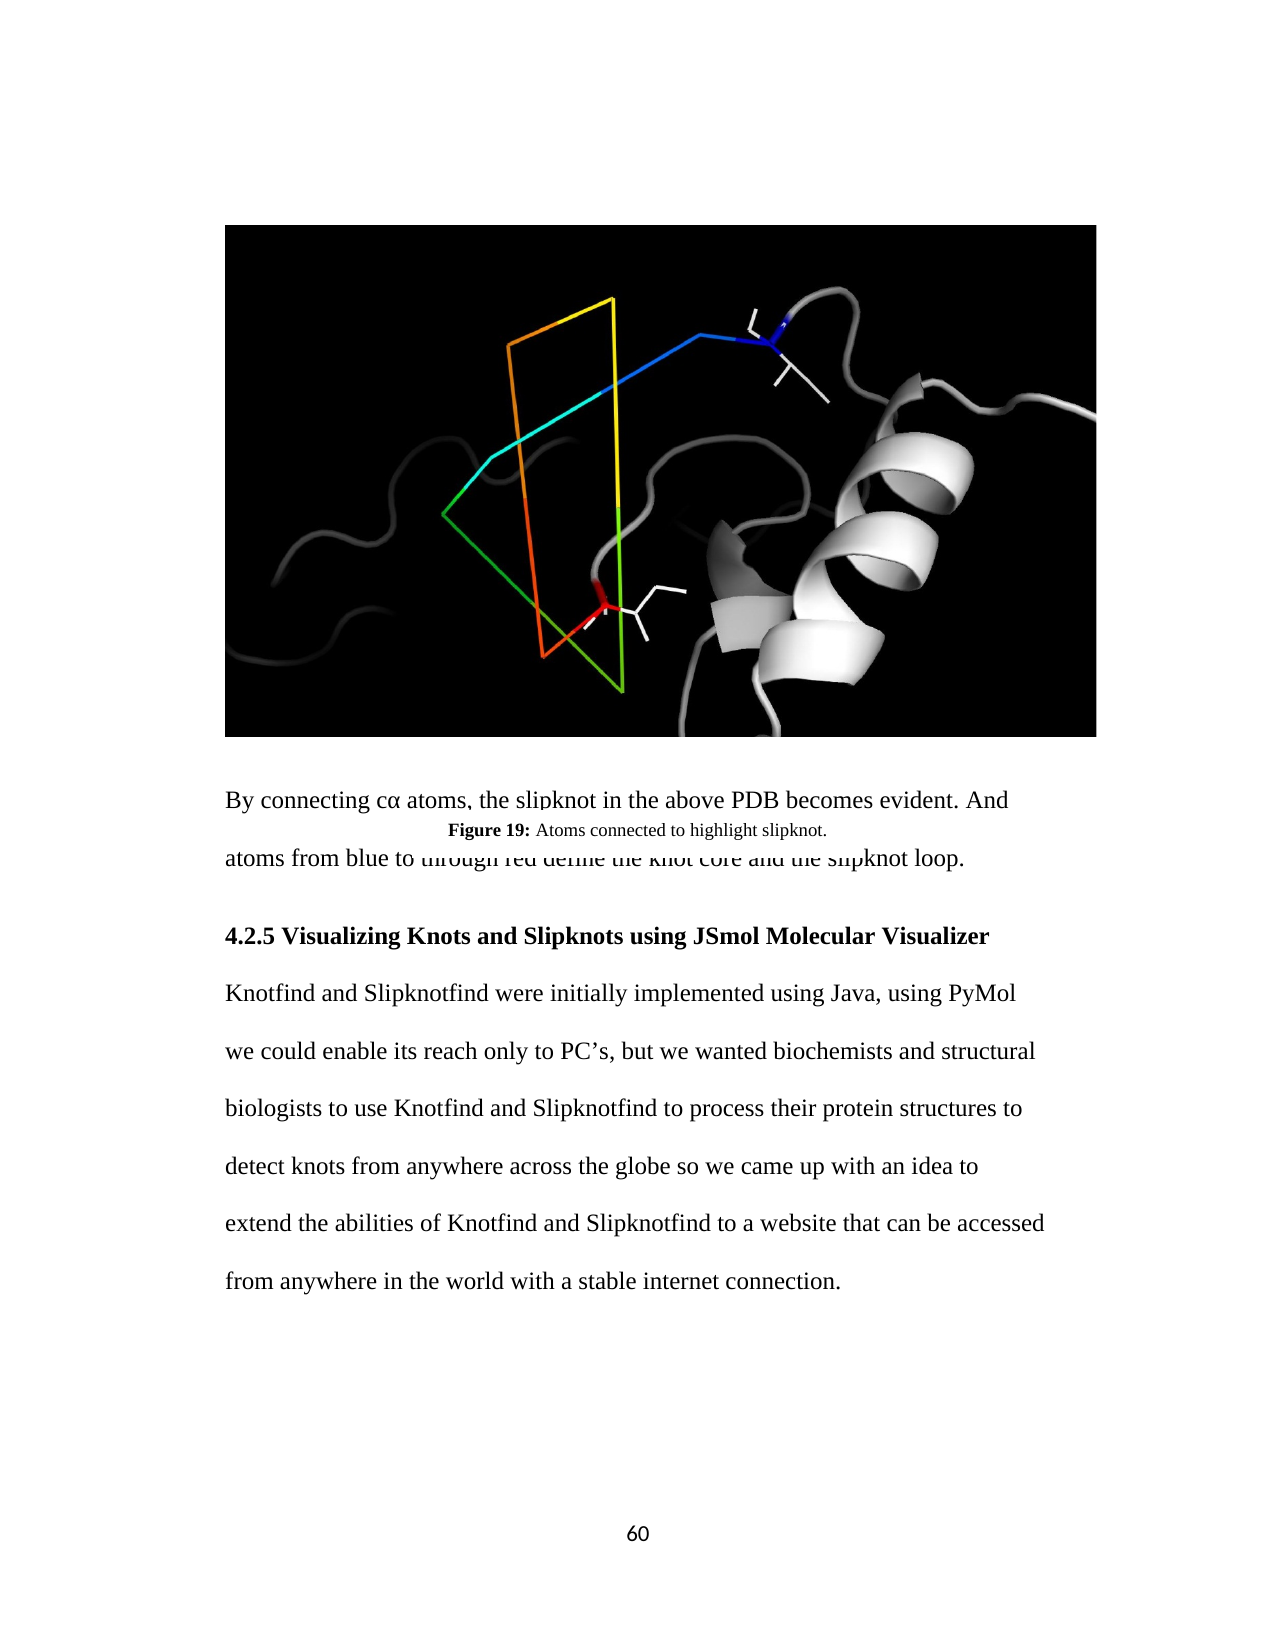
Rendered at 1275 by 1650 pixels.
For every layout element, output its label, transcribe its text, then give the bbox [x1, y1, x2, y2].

text By connecting cα atoms, the slipknot in the above PDB becomes evident. And atoms from blue to through red define the knot core and the slipknot loop. [225, 785, 1050, 871]
subtitle 4.2.5 Visualizing Knots and Slipknots using JSmol Molecular Visualizer [225, 921, 1050, 950]
text Knotfind and Slipknotfind were initially implemented using Java, using PyMol we could enable its reach only to PC’s, but we wanted biochemists and structural biologists to use Knotfind and Slipknotfind to process their protein structures to detect knots from anywhere across the globe so we came up with an idea to extend the abilities of Knotfind and Slipknotfind to a website that can be accessed from anywhere in the world with a stable internet connection. [225, 978, 1050, 1295]
picture [225, 225, 1097, 737]
